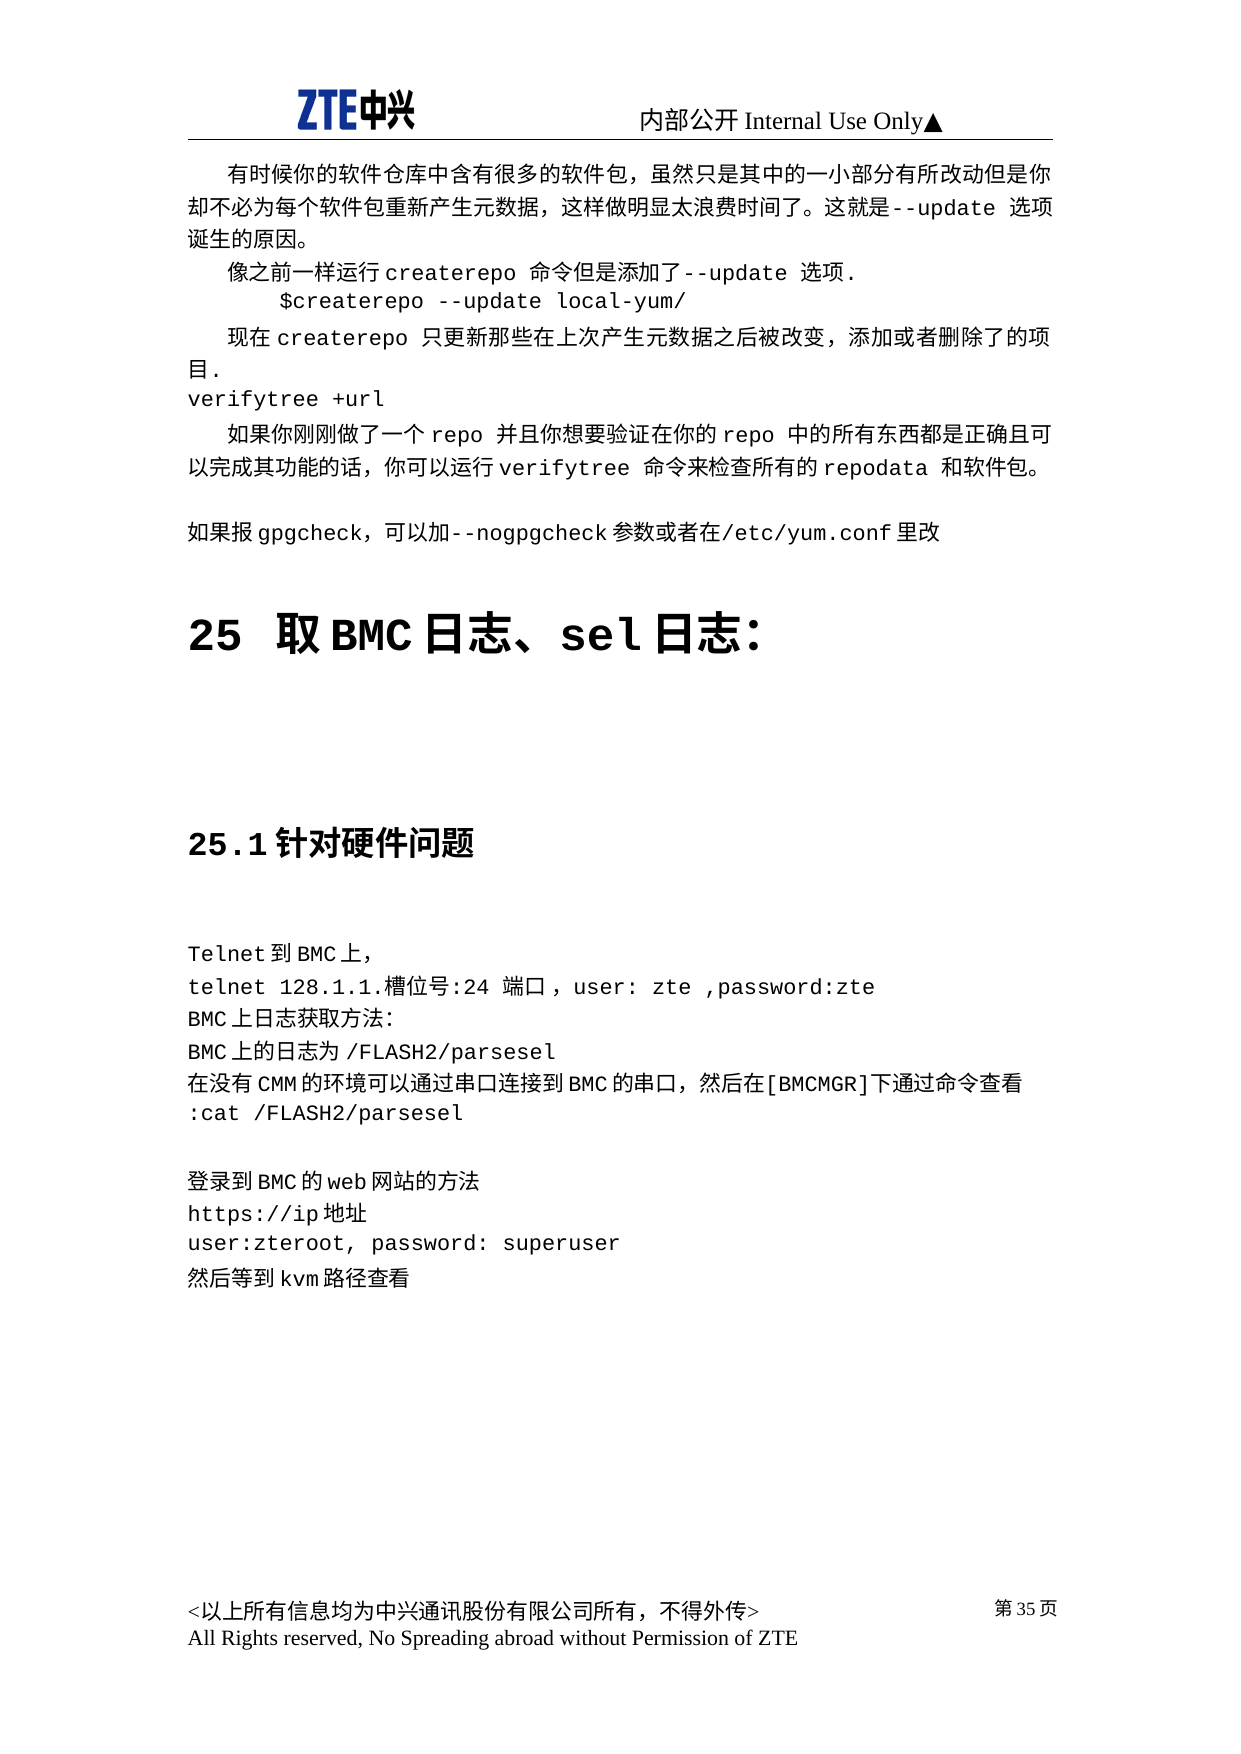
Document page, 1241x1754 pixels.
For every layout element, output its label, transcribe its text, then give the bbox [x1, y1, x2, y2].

text 然后等到kvm路径查看 [187, 1261, 1053, 1294]
text 现在 createrepo 只更新那些在上次产生元数据之后被改变，添加或者删除了的项目. [187, 319, 1053, 384]
text BMC上日志获取方法： [187, 1001, 1053, 1034]
subtitle 取BMC日志、sel日志： [187, 582, 1053, 680]
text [187, 157, 1053, 287]
text BMC上的日志为 /FLASH2/parsesel [187, 1034, 1053, 1066]
picture [297, 88, 415, 130]
text verifytree +url [187, 384, 1053, 417]
text 登录到BMC的web网站的方法 [187, 1164, 1053, 1196]
text https://ip地址 [187, 1196, 1053, 1229]
text telnet 128.1.1.槽位号:24 端口 ，user: zte ,password:zte [187, 969, 1053, 1001]
text user:zteroot, password: superuser [187, 1229, 1053, 1261]
text $createrepo --update local-yum/ [187, 287, 1053, 319]
text 如果你刚刚做了一个 repo 并且你想要验证在你的 repo 中的所有东西都是正确且可以完成其功能的话，你可以运行 verifytree 命令来检查所有的 repodata 和软件包。 [187, 417, 1053, 482]
text Telnet到BMC上， [187, 936, 1053, 969]
subtitle 针对硬件问题 [187, 808, 1053, 873]
text 如果报gpgcheck，可以加--nogpgcheck参数或者在/etc/yum.conf里改 [187, 514, 1053, 547]
text 在没有CMM的环境可以通过串口连接到BMC的串口，然后在[BMCMGR]下通过命令查看 :cat /FLASH2/parsesel [187, 1066, 1053, 1131]
